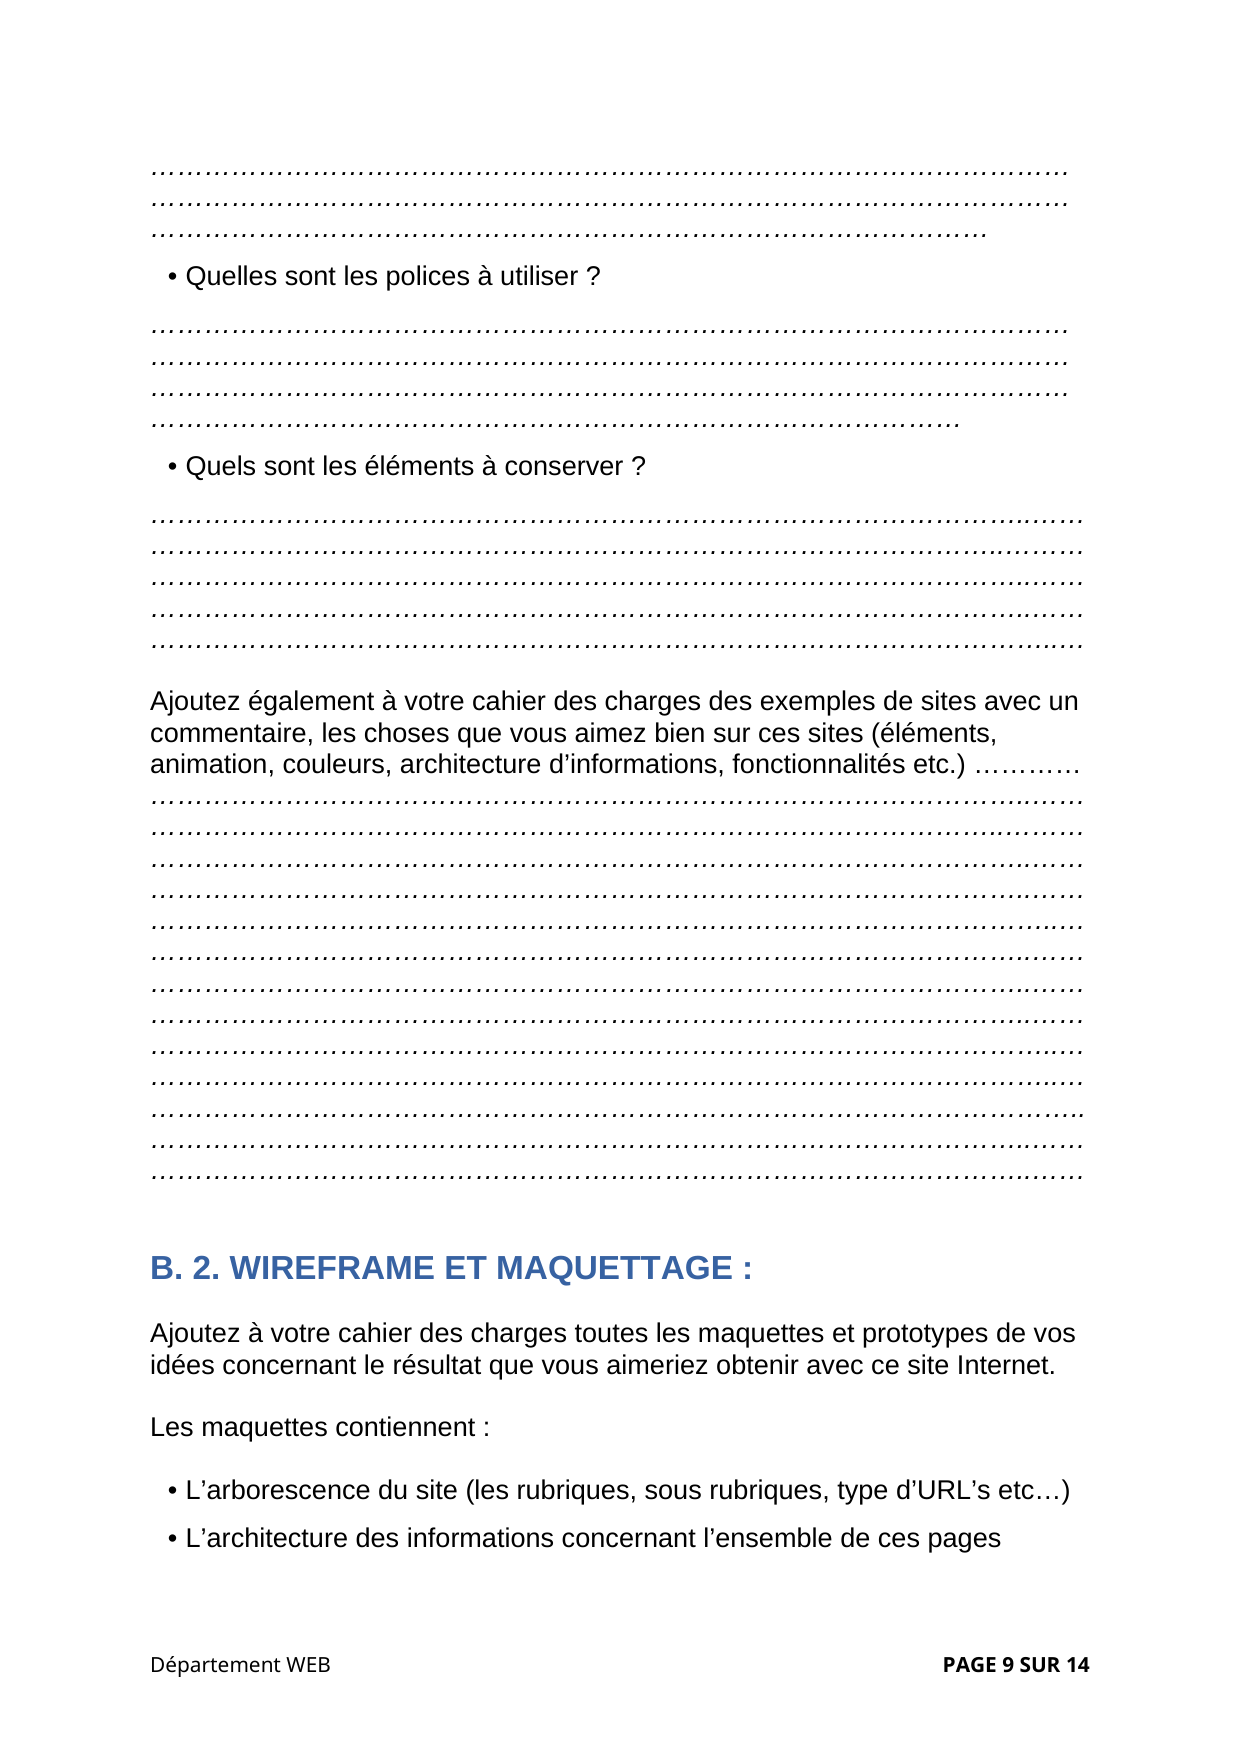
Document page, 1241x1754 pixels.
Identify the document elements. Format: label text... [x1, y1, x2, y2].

list Quelles sont les polices à utiliser ? [168, 260, 1090, 292]
text ……………………………………………………………………………………………………………………………………………………………………………………………………………………………………………………………………………………………………………………………………………………………… [150, 308, 1090, 433]
text Les maquettes contiennent : [150, 1411, 1090, 1442]
text ……………………………………………………………………………………………………………………………………………………………………………………………………………………………………………………………………… [150, 150, 1090, 244]
text Ajoutez à votre cahier des charges toutes les maquettes et prototypes de vos idées concernant le résultat que vous aimeriez obtenir avec ce site Internet. [150, 1317, 1090, 1380]
text B. 2. Wireframe et maquettage : [150, 1248, 1090, 1286]
text ………………………………………………………………………………………..… ………………………………………………………………………………………..… ………………………………………………………………………………………….. [150, 1029, 1090, 1123]
text ……………………………………………………………………………………..…… …………………………………………………………………………………..……… ……………………………………………………………………………………..…… ……………………………………………………………………………………..…… ………………………………………………………………………………………..… [150, 498, 1090, 654]
list L’arborescence du site (les rubriques, sous rubriques, type d’URL’s etc…) [168, 1474, 1090, 1505]
list L’architecture des informations concernant l’ensemble de ces pages [168, 1522, 1090, 1553]
text Ajoutez également à votre cahier des charges des exemples de sites avec un commentaire, les choses que vous aimez bien sur ces sites (éléments, animation, couleurs, architecture d’informations, fonctionnalités etc.) ………… [150, 685, 1090, 779]
text ……………………………………………………………………………………..…… …………………………………………………………………………………..……… ……………………………………………………………………………………..…… ……………………………………………………………………………………..…… ………………………………………………………………………………………..… ……………………………………………………………………………………..…… ……………………………………………………………………………………..…… ……………………………………………………………………………………..…… [150, 779, 1090, 1029]
list Quels sont les éléments à conserver ? [168, 450, 1090, 481]
text ……………………………………………………………………………………..…… [150, 1154, 1090, 1185]
text ……………………………………………………………………………………..…… [150, 1123, 1090, 1154]
